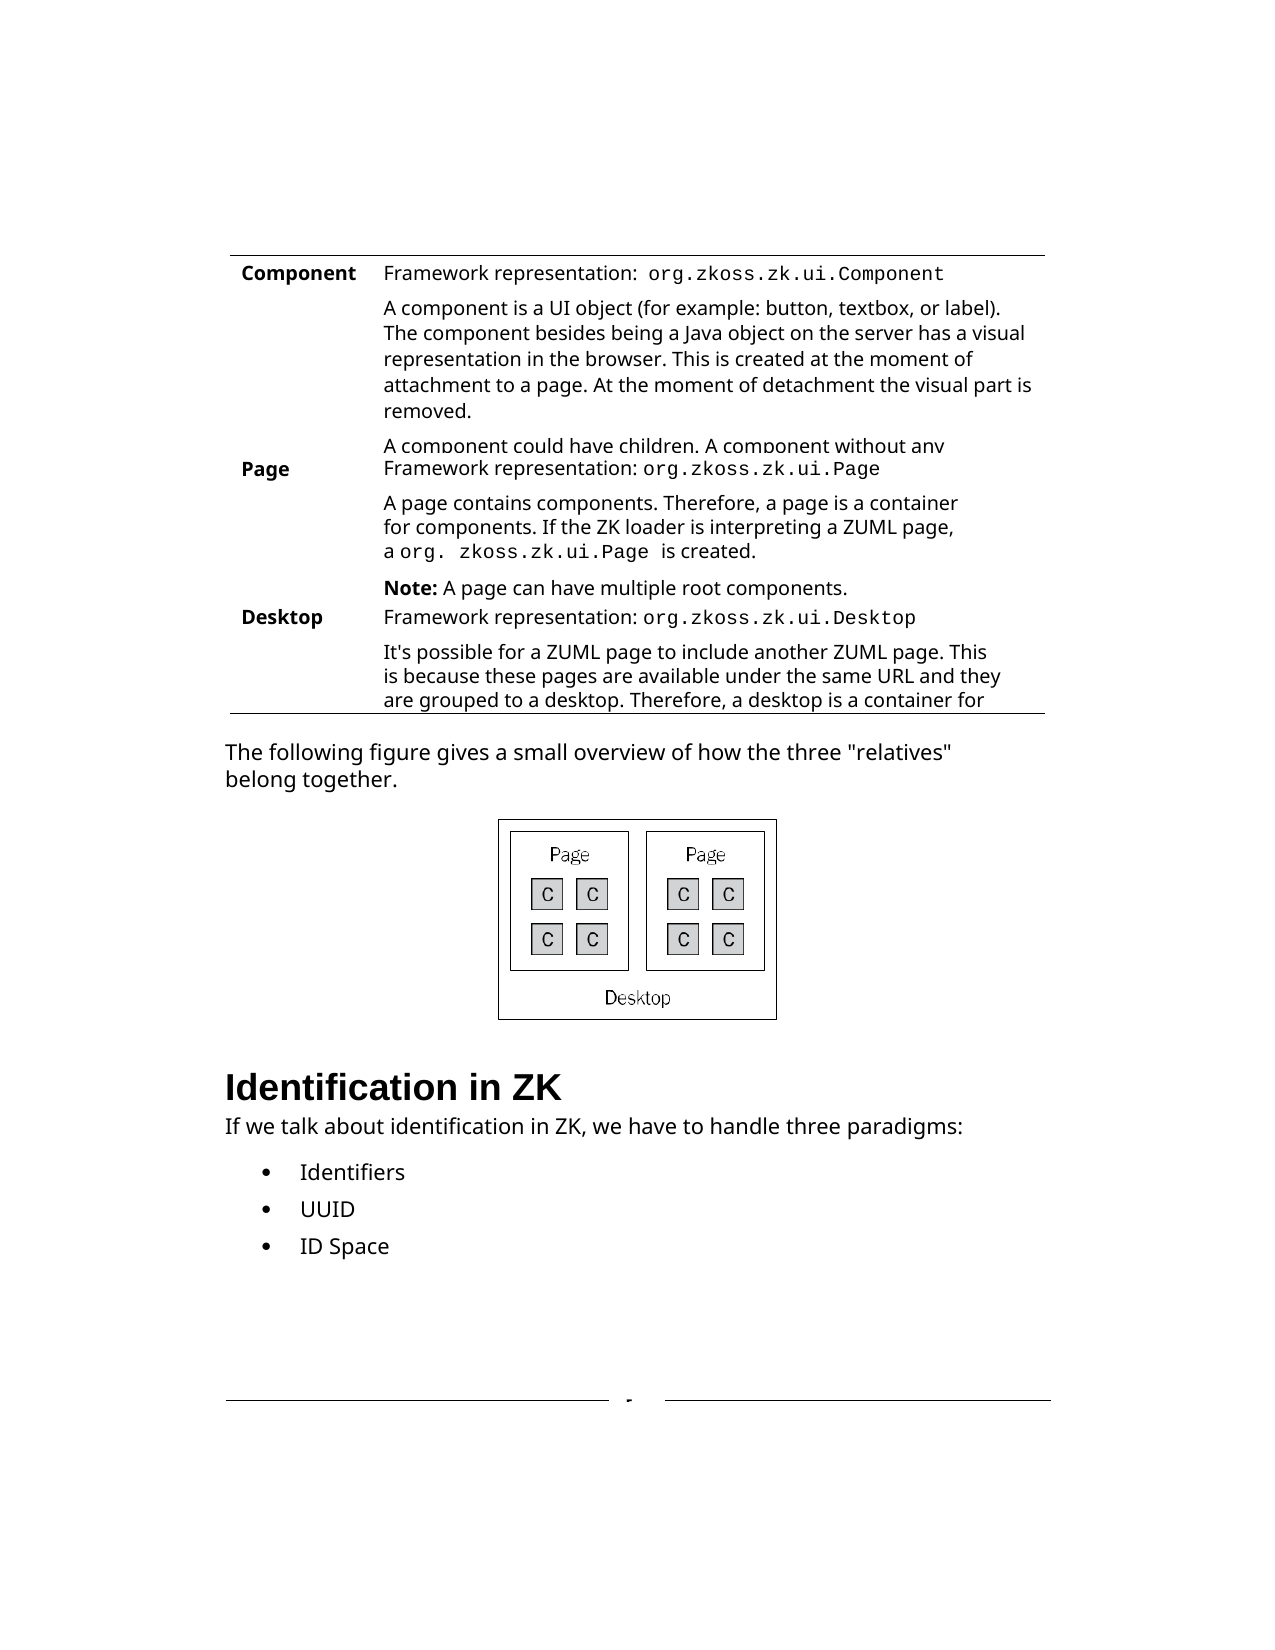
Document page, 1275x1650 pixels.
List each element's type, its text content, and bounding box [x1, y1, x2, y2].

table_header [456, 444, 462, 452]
picture [551, 847, 589, 865]
picture [606, 990, 670, 1008]
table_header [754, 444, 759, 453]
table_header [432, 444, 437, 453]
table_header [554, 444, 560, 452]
picture [687, 847, 725, 865]
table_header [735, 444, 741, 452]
picture [576, 878, 608, 910]
picture [667, 923, 699, 955]
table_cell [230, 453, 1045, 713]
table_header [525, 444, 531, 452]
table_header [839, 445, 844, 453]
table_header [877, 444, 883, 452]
picture [531, 923, 563, 955]
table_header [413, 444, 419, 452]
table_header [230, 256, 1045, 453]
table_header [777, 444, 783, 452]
text If we talk about identification in ZK, we have to handle three paradigms: [225, 1111, 1044, 1141]
list UUID [262, 1194, 1096, 1224]
list ID Space [262, 1231, 1096, 1261]
picture [576, 923, 608, 955]
subtitle The following figure gives a small overview of how the three "relatives" belong together. [225, 740, 981, 792]
picture [712, 923, 744, 955]
picture [712, 878, 744, 910]
picture [531, 878, 563, 910]
list Identifiers [262, 1157, 1096, 1187]
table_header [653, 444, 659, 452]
subtitle Identification in ZK [225, 1065, 1044, 1108]
picture [667, 878, 699, 910]
